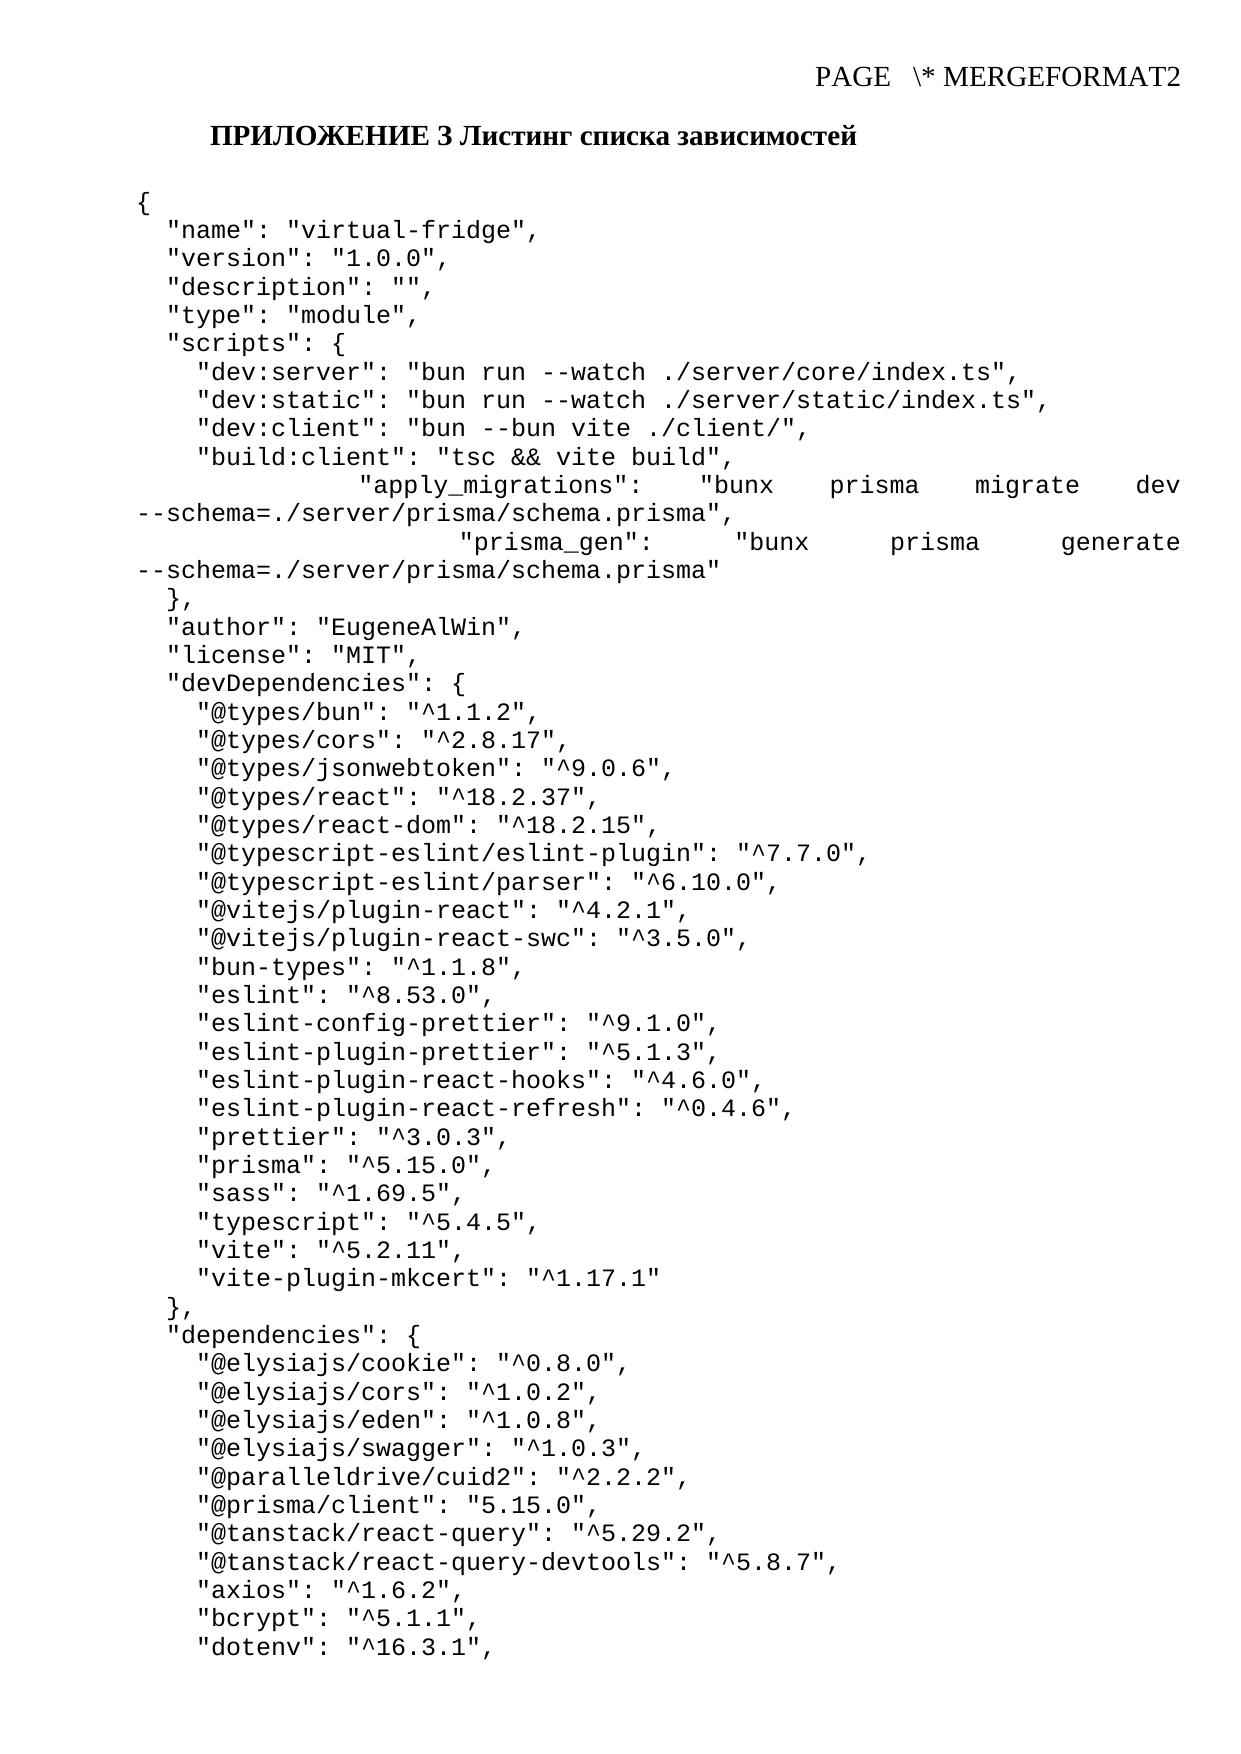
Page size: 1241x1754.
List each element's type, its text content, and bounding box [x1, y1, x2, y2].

text "dev:static": "bun run --watch ./server/static/index.ts", [136, 387, 1181, 416]
text "@types/jsonwebtoken": "^9.0.6", [136, 756, 1181, 784]
text "prisma_gen": "bunx prisma generate --schema=./server/prisma/schema.prisma" [136, 529, 1181, 586]
text "dotenv": "^16.3.1", [136, 1634, 1181, 1662]
text "@paralleldrive/cuid2": "^2.2.2", [136, 1464, 1181, 1492]
text "eslint": "^8.53.0", [136, 982, 1181, 1011]
text "@types/cors": "^2.8.17", [136, 727, 1181, 756]
text "@types/react": "^18.2.37", [136, 784, 1181, 812]
text "version": "1.0.0", [136, 246, 1181, 274]
text "eslint-plugin-react-hooks": "^4.6.0", [136, 1067, 1181, 1096]
text "build:client": "tsc && vite build", [136, 444, 1181, 472]
text "@vitejs/plugin-react": "^4.2.1", [136, 897, 1181, 926]
text "@tanstack/react-query-devtools": "^5.8.7", [136, 1549, 1181, 1577]
text { [136, 189, 1181, 217]
text "dev:client": "bun --bun vite ./client/", [136, 416, 1181, 444]
text "eslint-plugin-react-refresh": "^0.4.6", [136, 1096, 1181, 1124]
text "license": "MIT", [136, 642, 1181, 671]
text "scripts": { [136, 331, 1181, 359]
text "type": "module", [136, 302, 1181, 331]
text "vite": "^5.2.11", [136, 1237, 1181, 1266]
text }, [136, 1294, 1181, 1322]
text "@typescript-eslint/parser": "^6.10.0", [136, 869, 1181, 897]
text "@prisma/client": "5.15.0", [136, 1492, 1181, 1521]
text "sass": "^1.69.5", [136, 1181, 1181, 1209]
text "dependencies": { [136, 1322, 1181, 1351]
text "@elysiajs/cors": "^1.0.2", [136, 1379, 1181, 1407]
text "eslint-config-prettier": "^9.1.0", [136, 1011, 1181, 1039]
text "@elysiajs/cookie": "^0.8.0", [136, 1351, 1181, 1379]
text "name": "virtual-fridge", [136, 217, 1181, 246]
text "devDependencies": { [136, 671, 1181, 699]
text "@elysiajs/swagger": "^1.0.3", [136, 1436, 1181, 1464]
text "@types/react-dom": "^18.2.15", [136, 812, 1181, 841]
text "description": "", [136, 274, 1181, 302]
text "typescript": "^5.4.5", [136, 1209, 1181, 1237]
text "apply_migrations": "bunx prisma migrate dev --schema=./server/prisma/schema.prisma", [136, 472, 1181, 529]
text "prisma": "^5.15.0", [136, 1152, 1181, 1181]
text "@types/bun": "^1.1.2", [136, 699, 1181, 727]
text "axios": "^1.6.2", [136, 1577, 1181, 1606]
text "prettier": "^3.0.3", [136, 1124, 1181, 1152]
text "author": "EugeneAlWin", [136, 614, 1181, 642]
text "bcrypt": "^5.1.1", [136, 1606, 1181, 1634]
text "@typescript-eslint/eslint-plugin": "^7.7.0", [136, 841, 1181, 869]
text "eslint-plugin-prettier": "^5.1.3", [136, 1039, 1181, 1067]
text "@tanstack/react-query": "^5.29.2", [136, 1521, 1181, 1549]
text "@elysiajs/eden": "^1.0.8", [136, 1407, 1181, 1436]
text "@vitejs/plugin-react-swc": "^3.5.0", [136, 926, 1181, 954]
text }, [136, 586, 1181, 614]
list ПРИЛОЖЕНИЕ З Листинг списка зависимостей [210, 118, 1181, 152]
text "bun-types": "^1.1.8", [136, 954, 1181, 982]
text "vite-plugin-mkcert": "^1.17.1" [136, 1266, 1181, 1294]
text "dev:server": "bun run --watch ./server/core/index.ts", [136, 359, 1181, 387]
